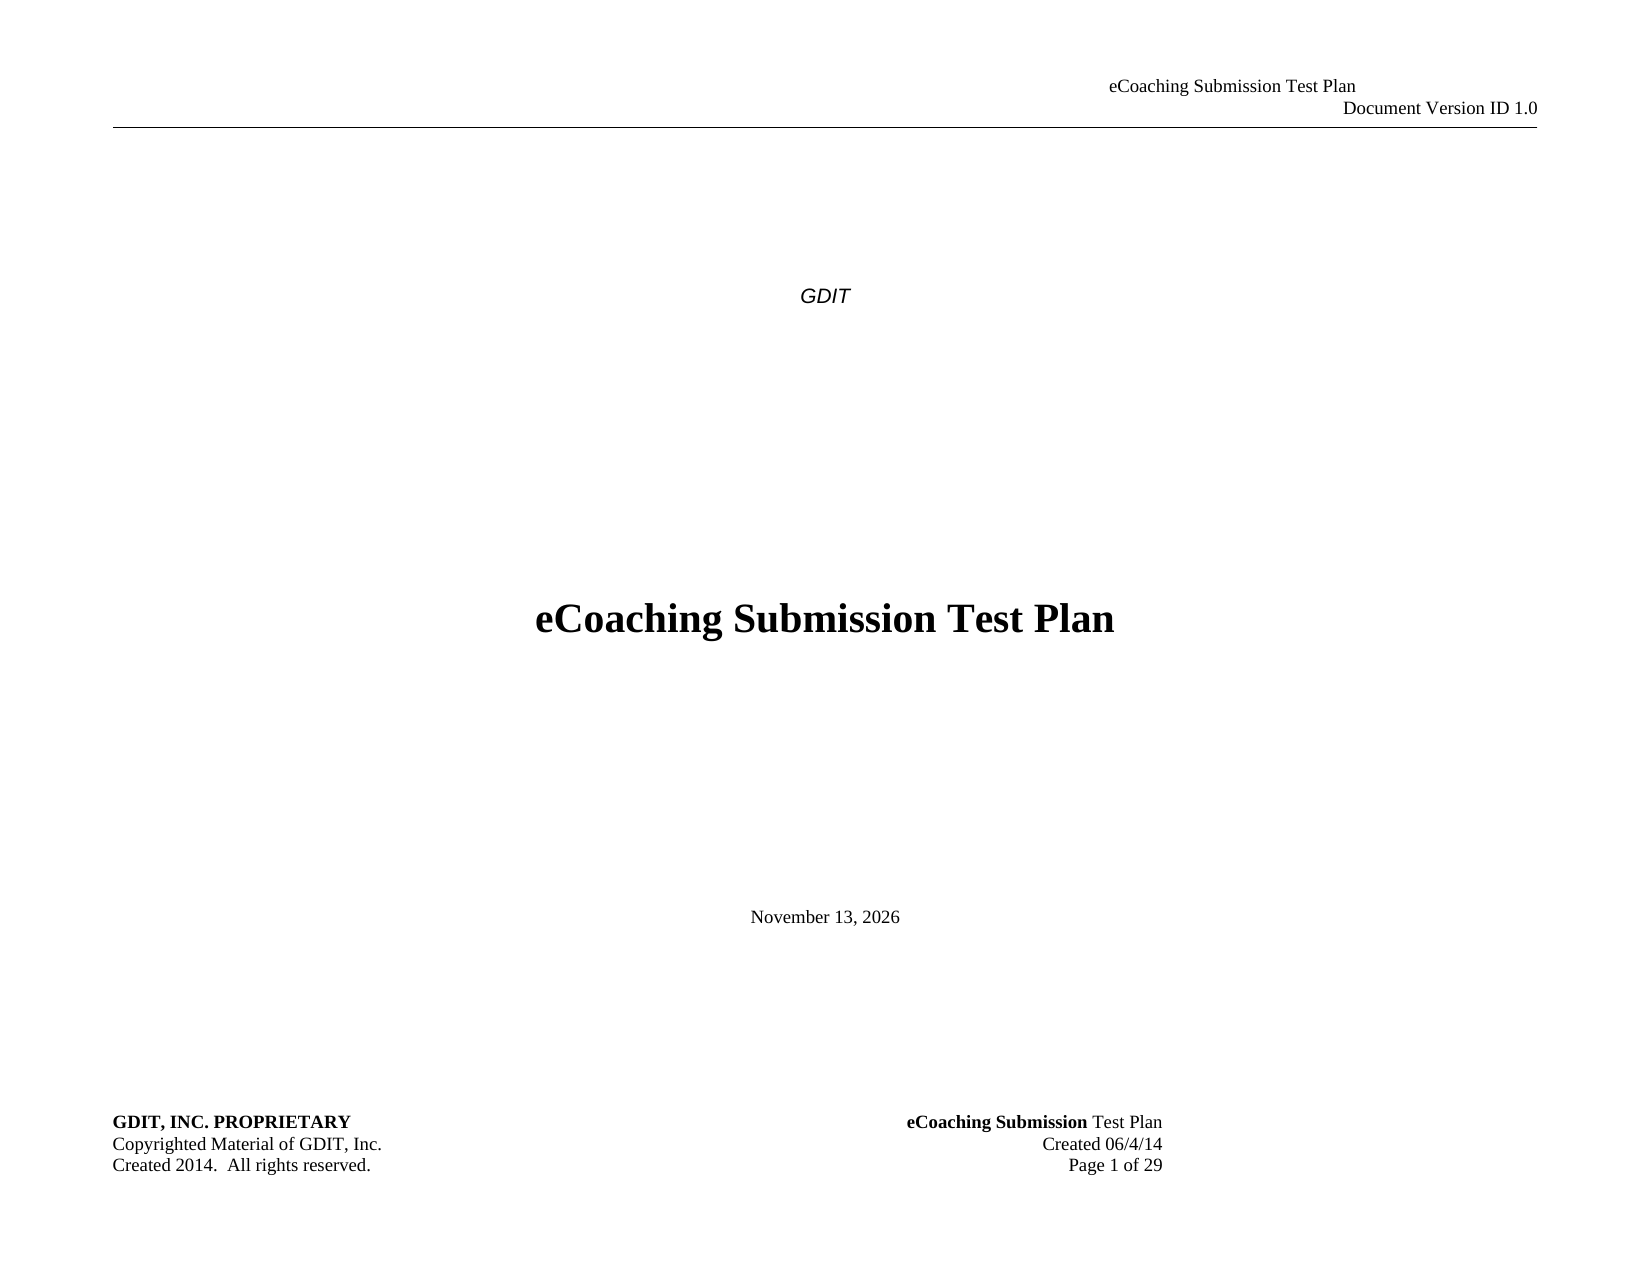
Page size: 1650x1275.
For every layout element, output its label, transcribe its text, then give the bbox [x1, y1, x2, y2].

text GDIT [112, 284, 1537, 308]
text October 22, 2015 [112, 910, 1537, 926]
text eCoaching Submission Test Plan [112, 594, 1537, 642]
